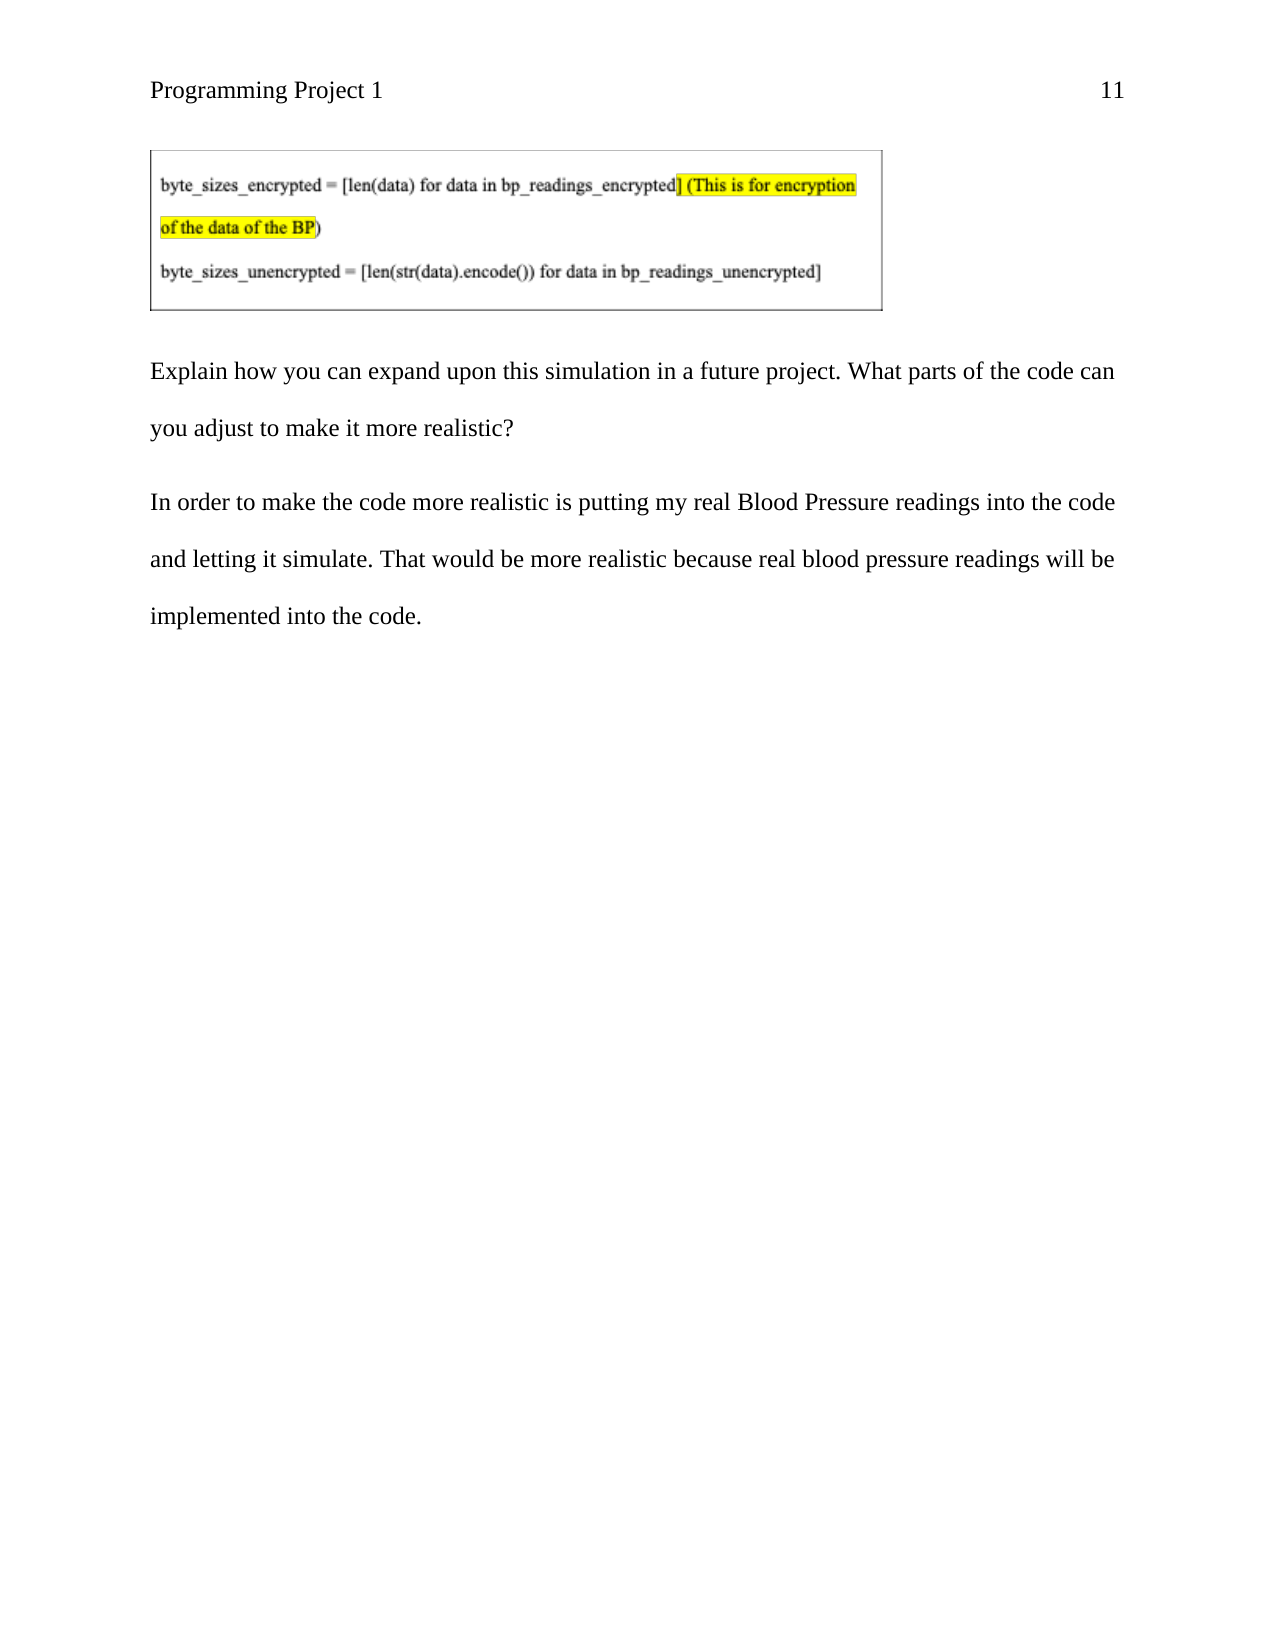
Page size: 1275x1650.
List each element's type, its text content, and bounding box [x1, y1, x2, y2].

text Explain how you can expand upon this simulation in a future project. What parts of the code can you adjust to make it more realistic? [150, 356, 1125, 442]
text In order to make the code more realistic is putting my real Blood Pressure readings into the code and letting it simulate. That would be more realistic because real blood pressure readings will be implemented into the code. [150, 487, 1125, 630]
picture [150, 150, 883, 311]
